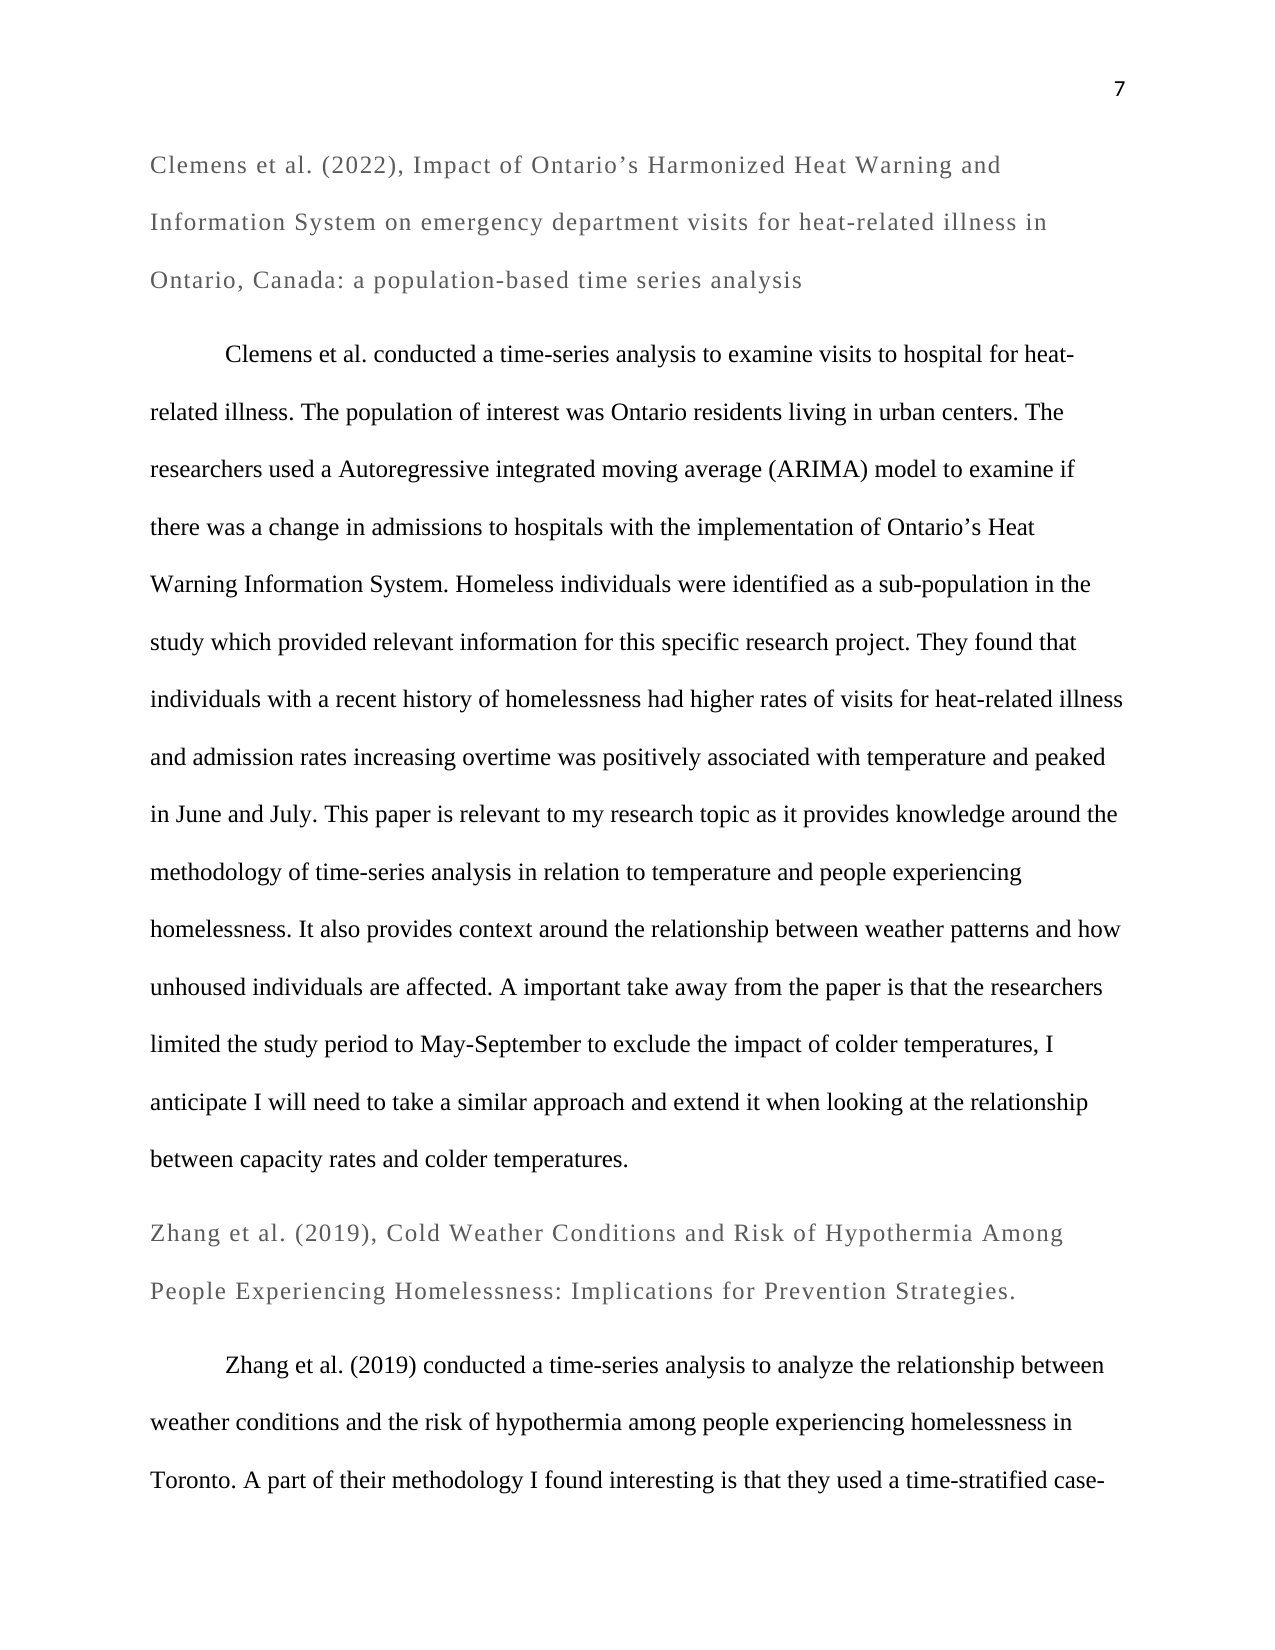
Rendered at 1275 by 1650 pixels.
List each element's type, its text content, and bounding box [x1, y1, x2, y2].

text Clemens et al. conducted a time-series analysis to examine visits to hospital for heat-related illness. The population of interest was Ontario residents living in urban centers. The researchers used a Autoregressive integrated moving average (ARIMA) model to examine if there was a change in admissions to hospitals with the implementation of Ontario’s Heat Warning Information System. Homeless individuals were identified as a sub-population in the study which provided relevant information for this specific research project. They found that individuals with a recent history of homelessness had higher rates of visits for heat-related illness and admission rates increasing overtime was positively associated with temperature and peaked in June and July. This paper is relevant to my research topic as it provides knowledge around the methodology of time-series analysis in relation to temperature and people experiencing homelessness. It also provides context around the relationship between weather patterns and how unhoused individuals are affected. A important take away from the paper is that the researchers limited the study period to May-September to exclude the impact of colder temperatures, I anticipate I will need to take a similar approach and extend it when looking at the relationship between capacity rates and colder temperatures. [150, 339, 1125, 1173]
subtitle Zhang et al. (2019), Cold Weather Conditions and Risk of Hypothermia Among People Experiencing Homelessness: Implications for Prevention Strategies. [150, 1218, 1125, 1304]
subtitle Clemens et al. (2022), Impact of Ontario’s Harmonized Heat Warning and Information System on emergency department visits for heat-related illness in Ontario, Canada: a population-based time series analysis [150, 150, 1125, 294]
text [150, 1350, 1125, 1494]
